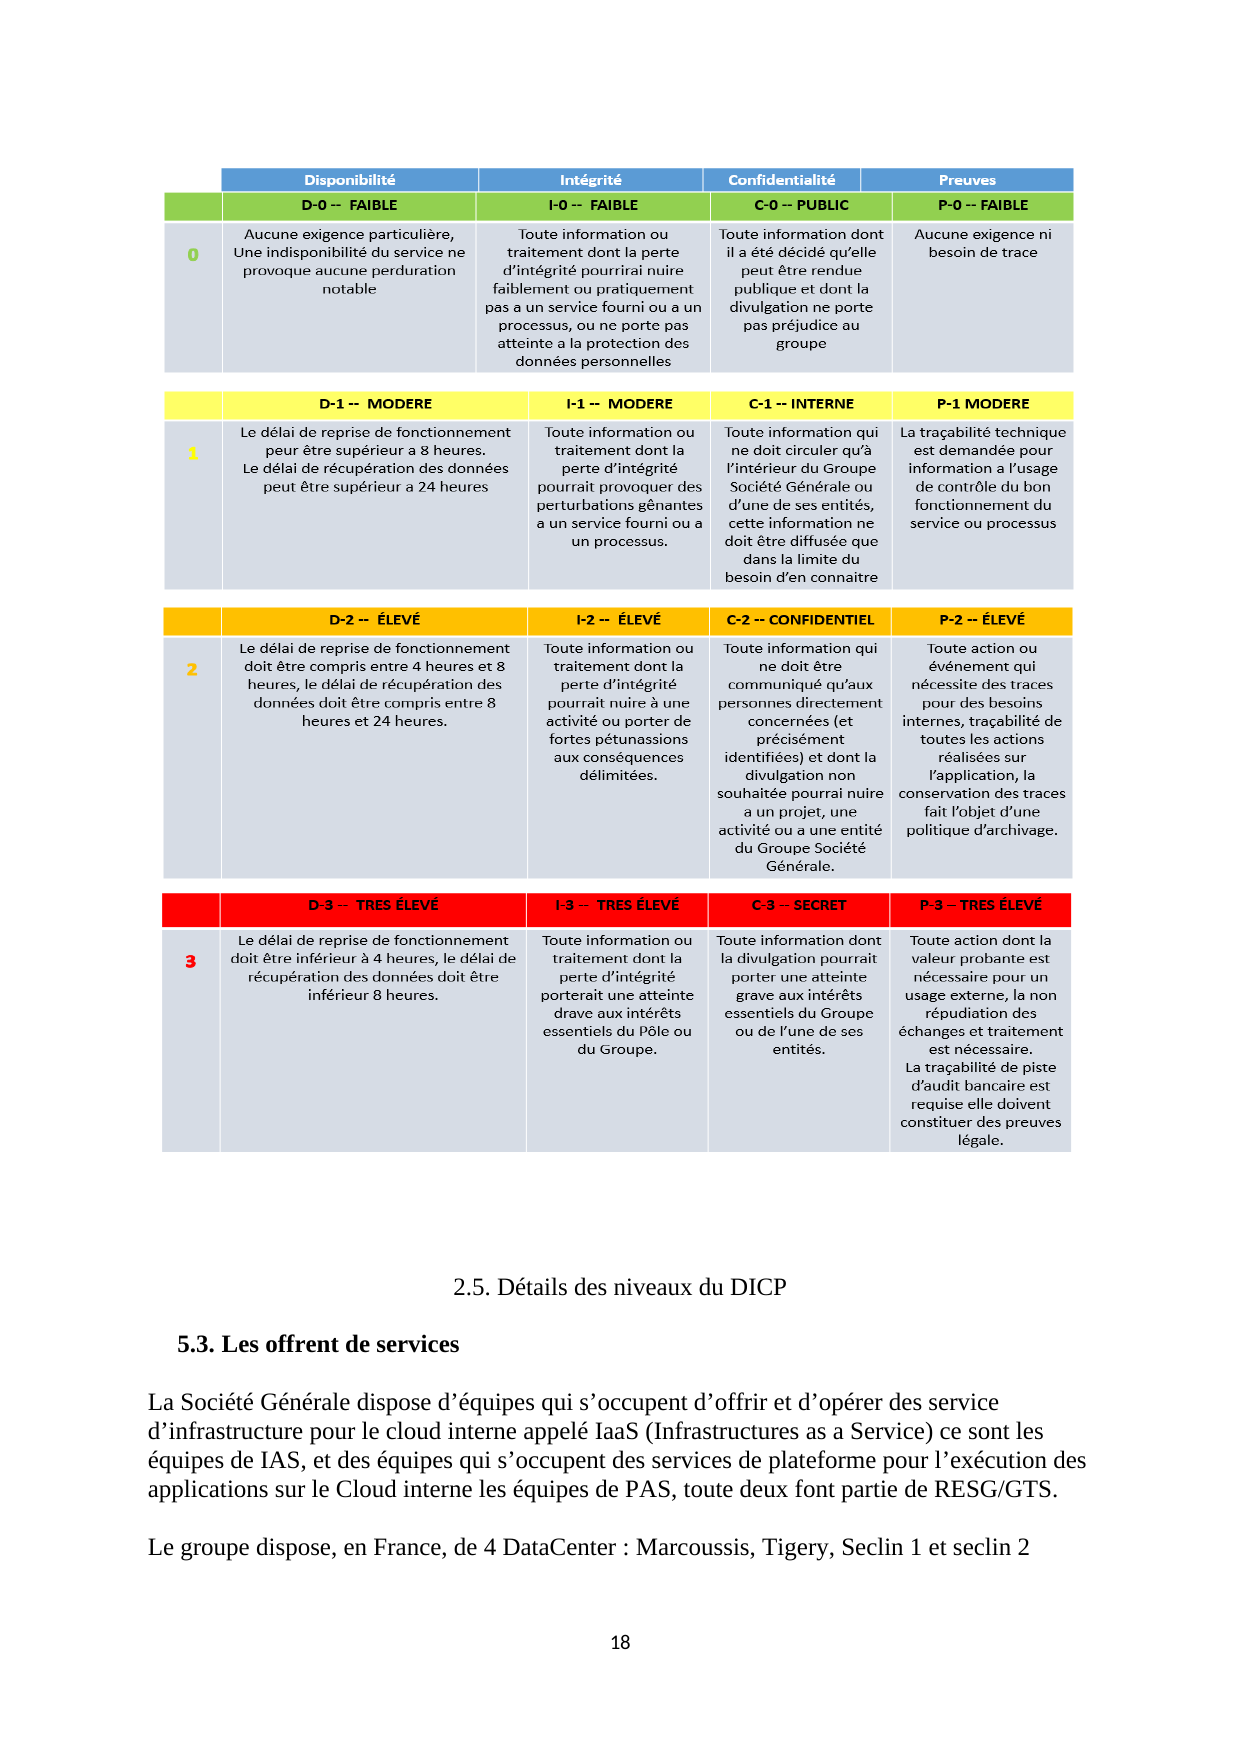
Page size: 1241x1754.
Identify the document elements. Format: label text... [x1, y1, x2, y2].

picture [161, 147, 1079, 1243]
text Le groupe dispose, en France, de 4 DataCenter : Marcoussis, Tigery, Seclin 1 et seclin 2 [148, 1532, 1093, 1560]
list Les offrent de services [177, 1329, 1093, 1358]
text La Société Générale dispose d’équipes qui s’occupent d’offrir et d’opérer des service d’infrastructure pour le cloud interne appelé IaaS (Infrastructures as a Service) ce sont les équipes de IAS, et des équipes qui s’occupent des services de plateforme pour l’exécution des applications sur le Cloud interne les équipes de PAS, toute deux font partie de RESG/GTS. [148, 1387, 1093, 1502]
text 2.5. Détails des niveaux du DICP [148, 1272, 1093, 1300]
